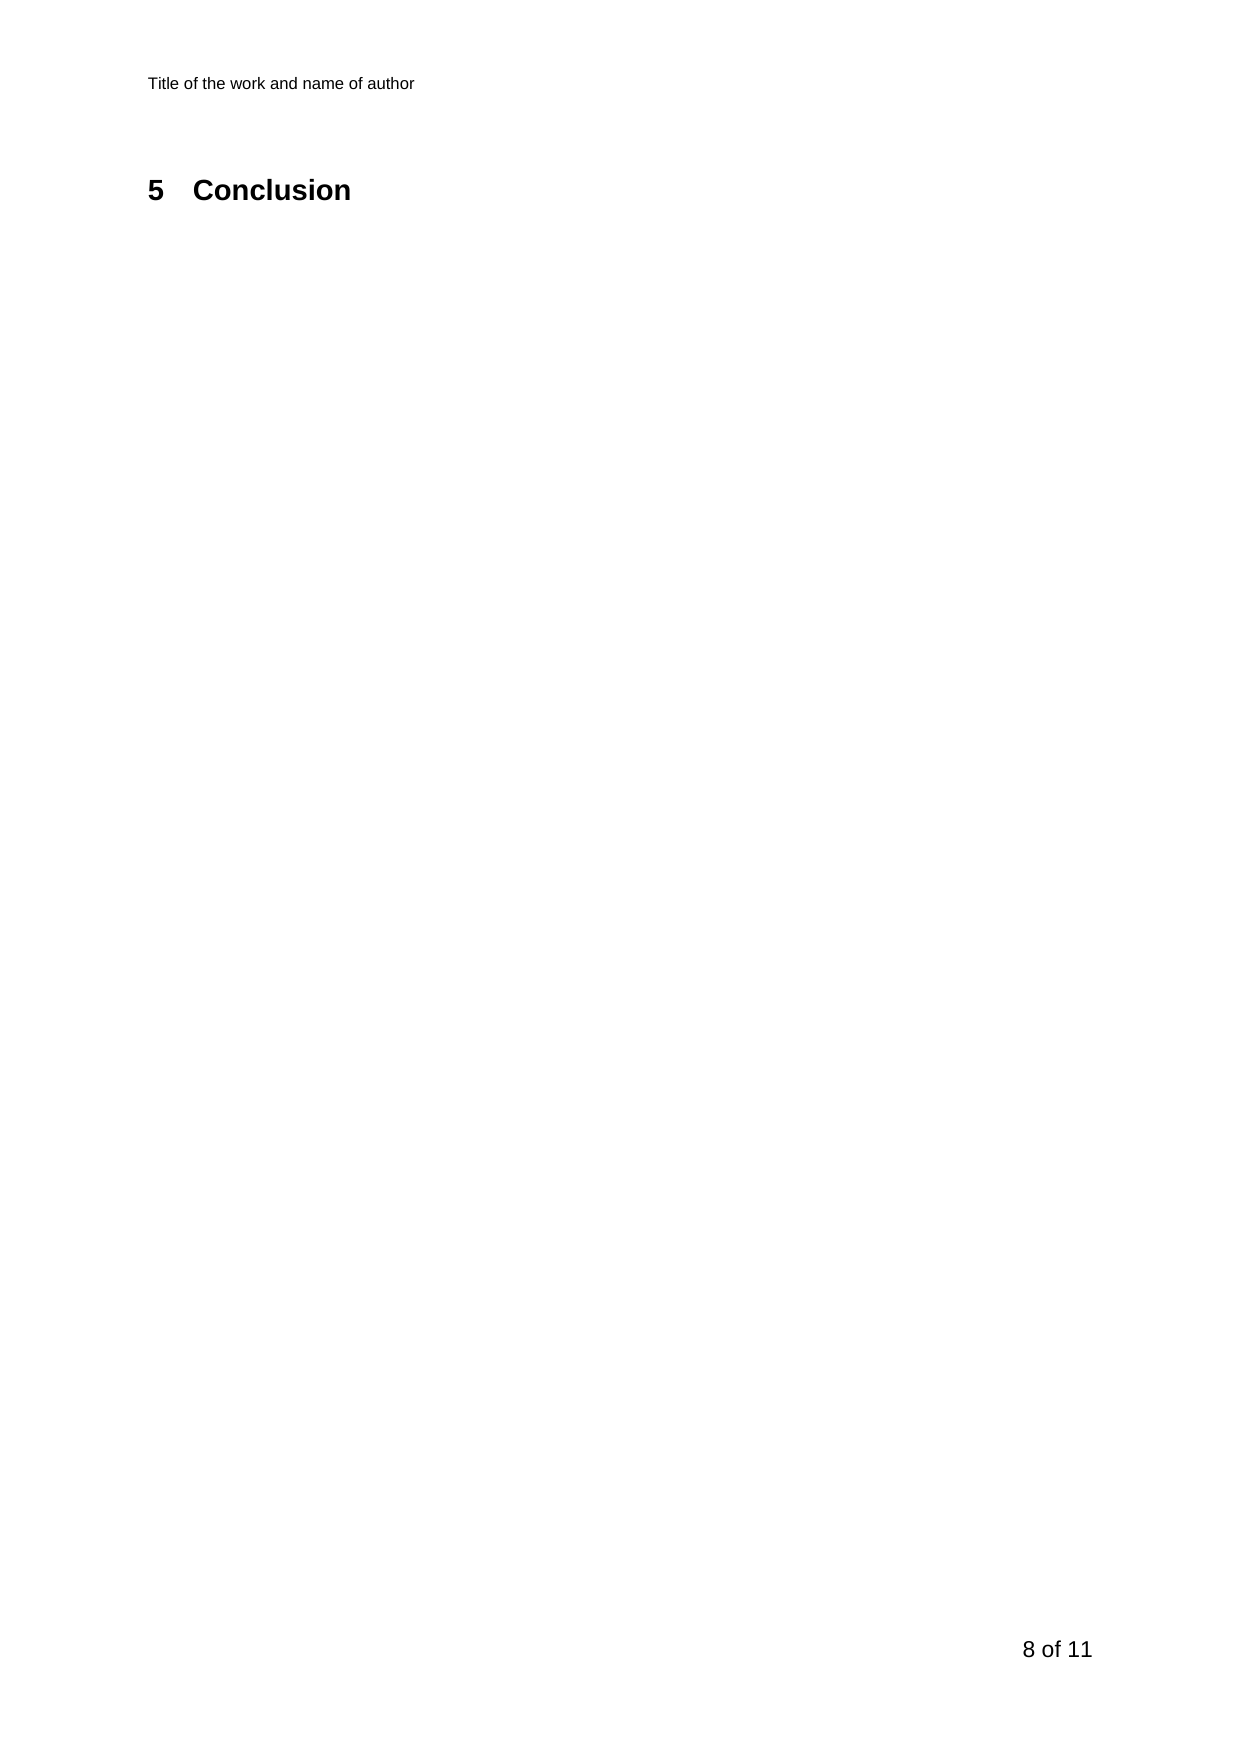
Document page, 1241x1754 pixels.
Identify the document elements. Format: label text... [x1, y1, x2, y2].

subtitle Conclusion [148, 173, 1092, 206]
